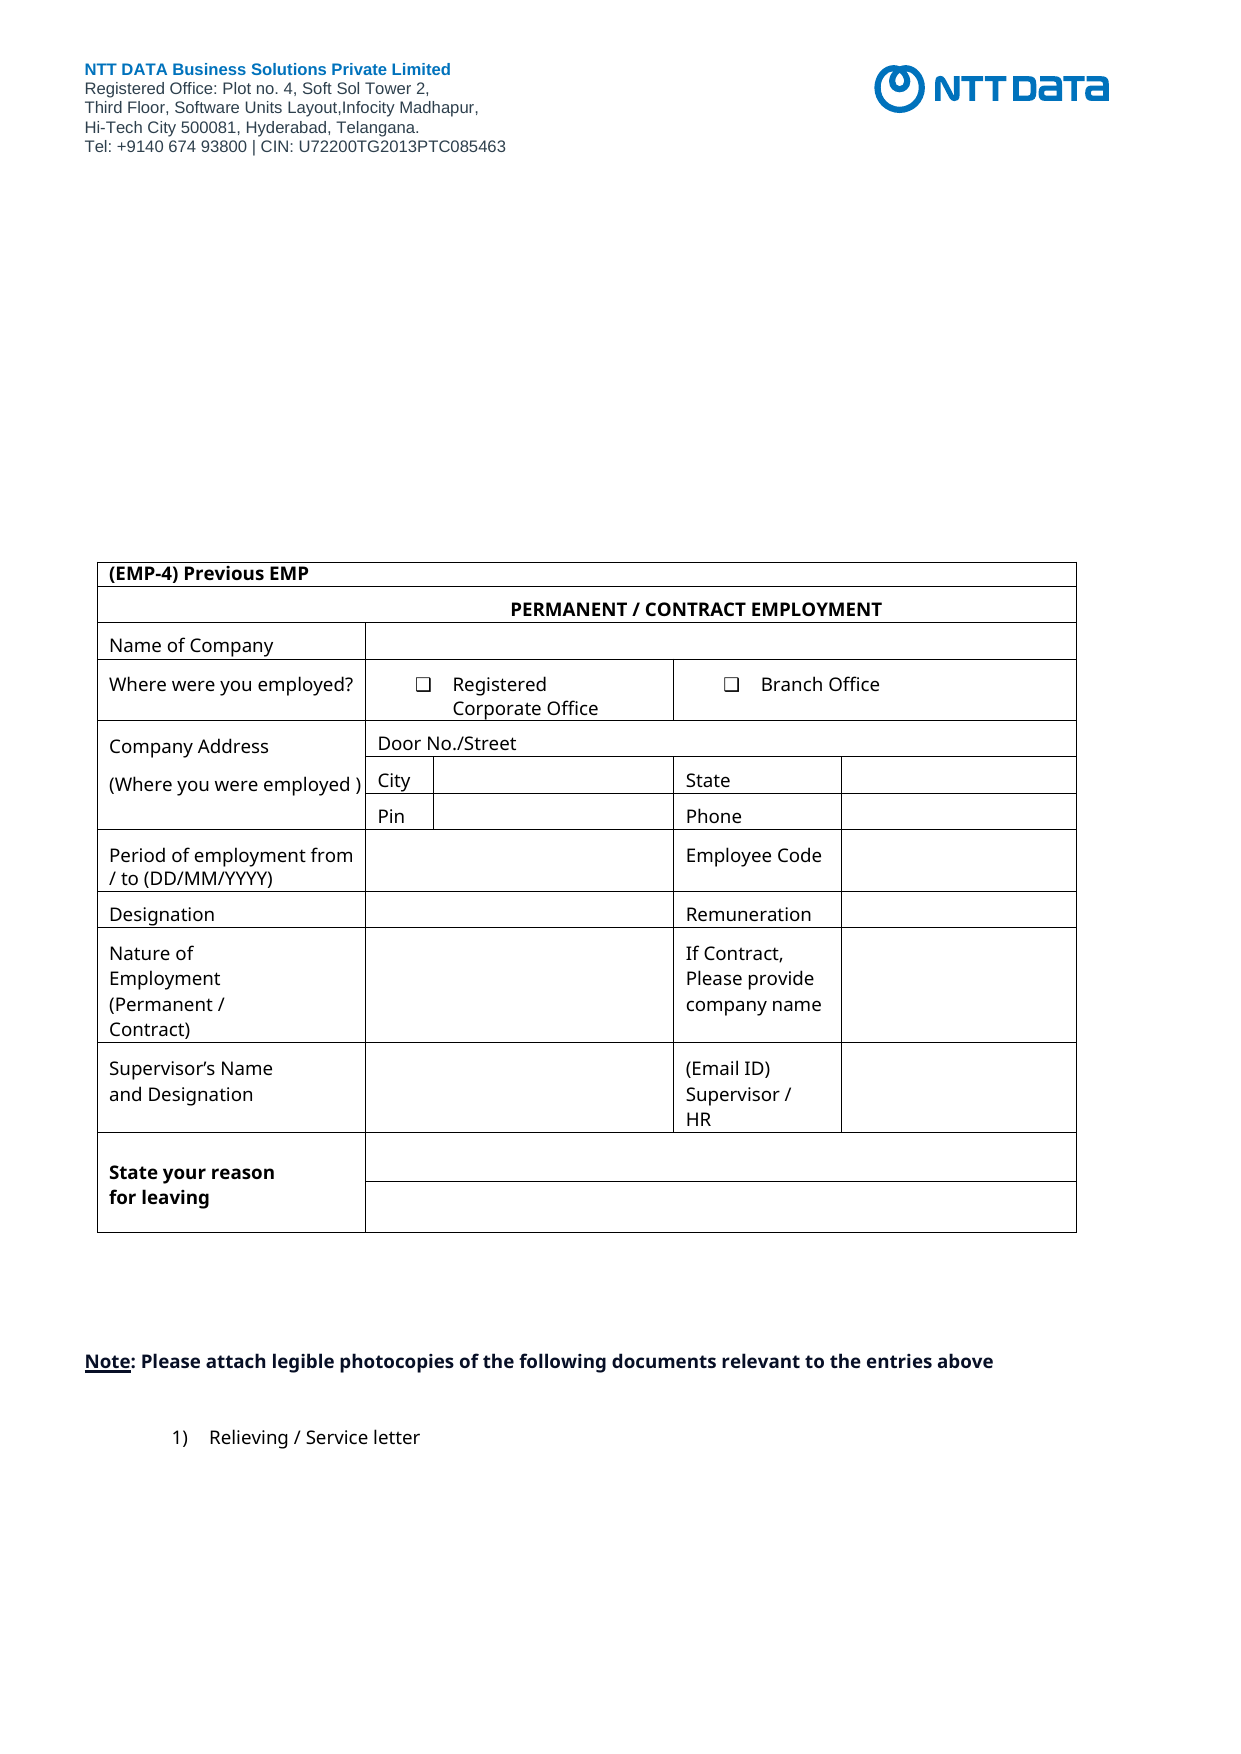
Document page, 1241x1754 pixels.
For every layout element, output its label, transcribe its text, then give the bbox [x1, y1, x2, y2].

table_cell [434, 794, 673, 829]
table_cell City [366, 757, 433, 793]
table_cell [842, 1043, 1076, 1132]
table_cell Pin [366, 794, 433, 829]
table_cell State [674, 757, 841, 793]
table_cell [366, 1133, 1076, 1181]
subtitle Note: Please attach legible photocopies of the following documents relevant to the entries above [84, 1348, 1116, 1374]
table_cell [366, 1043, 673, 1132]
table_cell Phone [674, 794, 841, 829]
table_cell [842, 794, 1076, 829]
table_cell PERMANENT / CONTRACT EMPLOYMENT [98, 587, 1076, 622]
table_cell Employee Code [674, 830, 841, 891]
list Relieving / Service letter [171, 1424, 1116, 1449]
table_cell [366, 928, 673, 1042]
table_cell Remuneration [674, 892, 841, 927]
table_cell [366, 1182, 1076, 1232]
table_cell Company Address (Where you were employed ) [98, 721, 365, 829]
table_cell Name of Company [98, 623, 365, 658]
table_cell Period of employment from / to (DD/MM/YYYY) [98, 830, 365, 891]
table_cell (Email ID) Supervisor / HR [674, 1043, 841, 1132]
table_cell [842, 892, 1076, 927]
table_cell Door No./Street [366, 721, 1076, 756]
table_cell Branch Office [674, 660, 1076, 720]
table_cell If Contract, Please provide company name [674, 928, 841, 1042]
table_cell [434, 757, 673, 793]
table_header (EMP-4) Previous EMP [98, 563, 1076, 586]
table_cell State your reason for leaving [98, 1133, 365, 1232]
table_cell Nature of Employment (Permanent / Contract) [98, 928, 365, 1042]
table_cell Designation [98, 892, 365, 927]
table_cell [366, 623, 1076, 658]
table_cell Supervisor’s Name and Designation [98, 1043, 365, 1132]
table_cell [842, 928, 1076, 1042]
table_cell Registered Corporate Office [366, 660, 673, 720]
table_cell [842, 757, 1076, 793]
table_cell [842, 830, 1076, 891]
table_cell Where were you employed? [98, 660, 365, 720]
table_cell [366, 892, 673, 927]
table_cell [366, 830, 673, 891]
